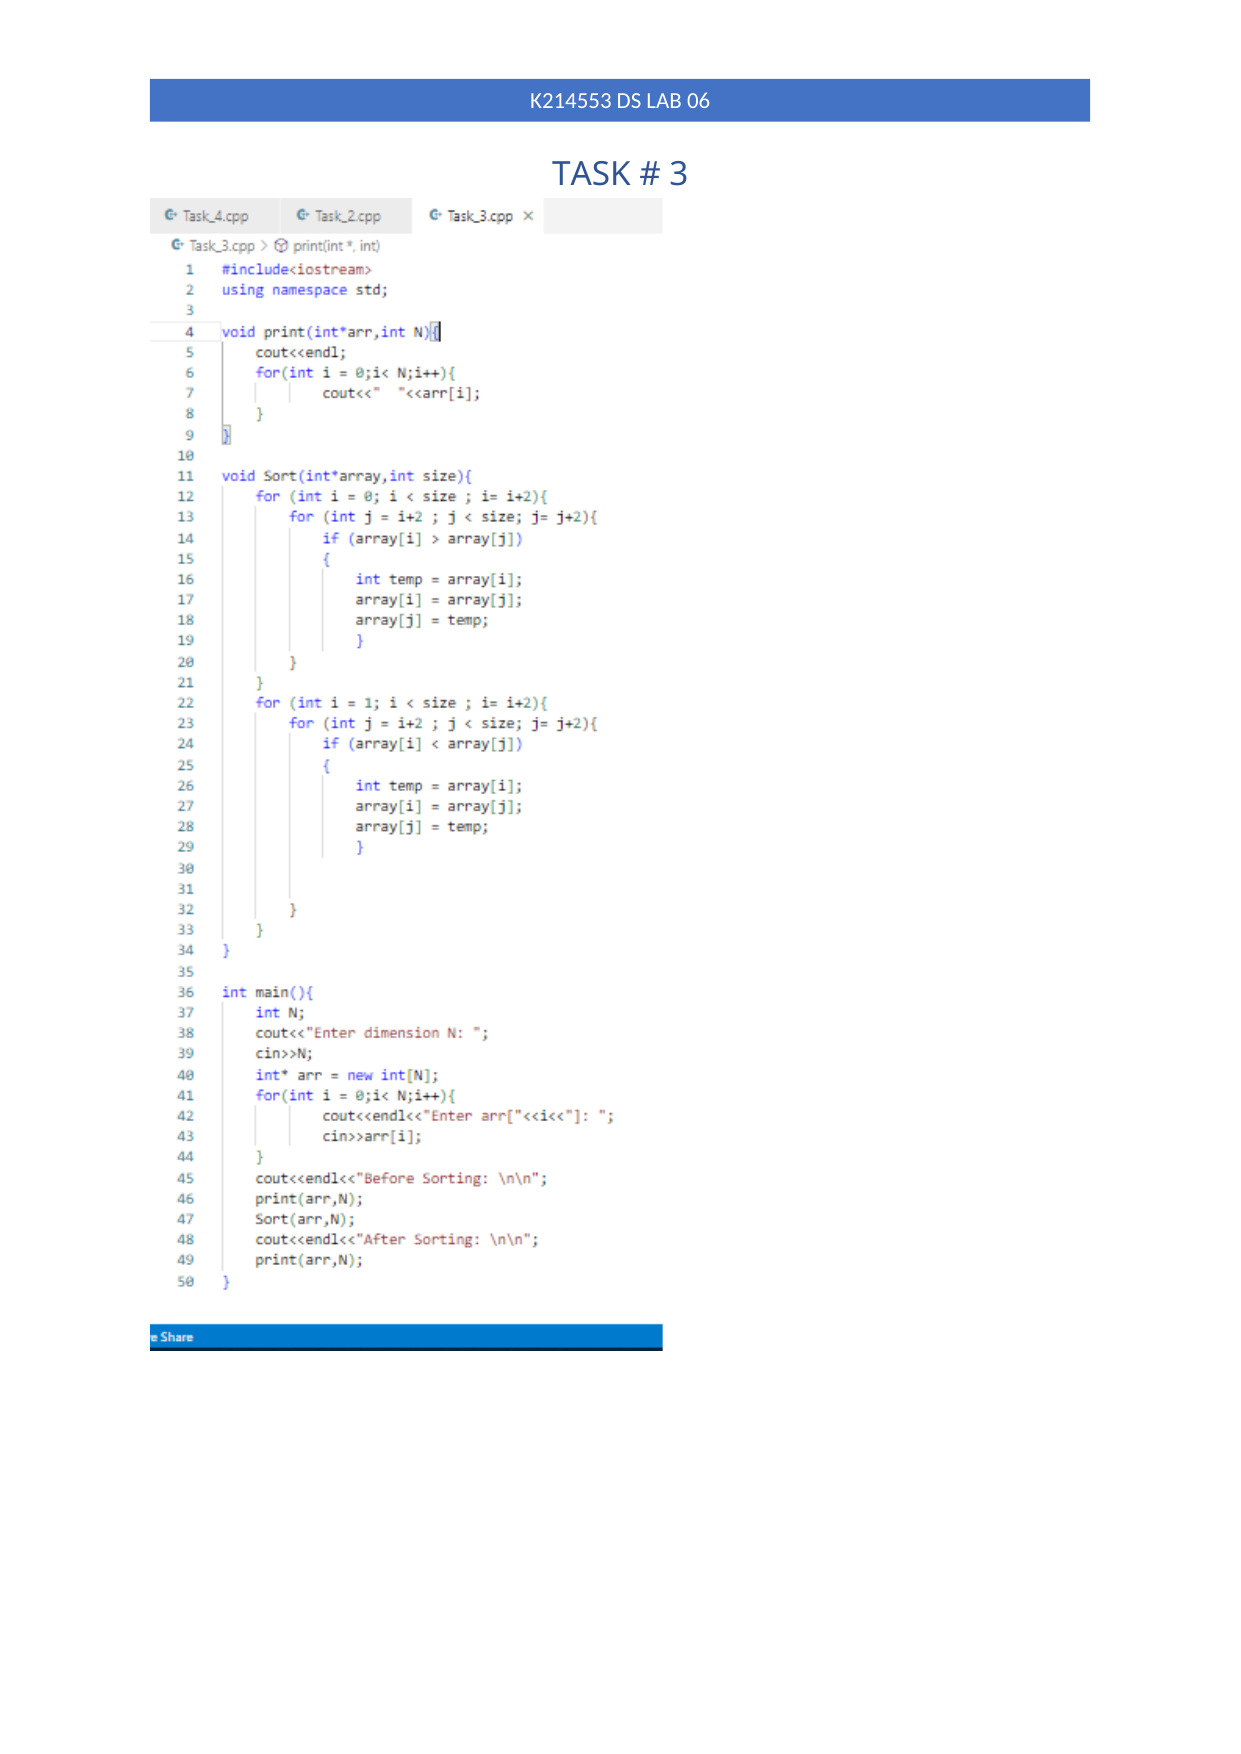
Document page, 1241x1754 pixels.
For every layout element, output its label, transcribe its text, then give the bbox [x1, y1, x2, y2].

picture [150, 198, 663, 1351]
subtitle TASK # 3 [150, 150, 1090, 195]
